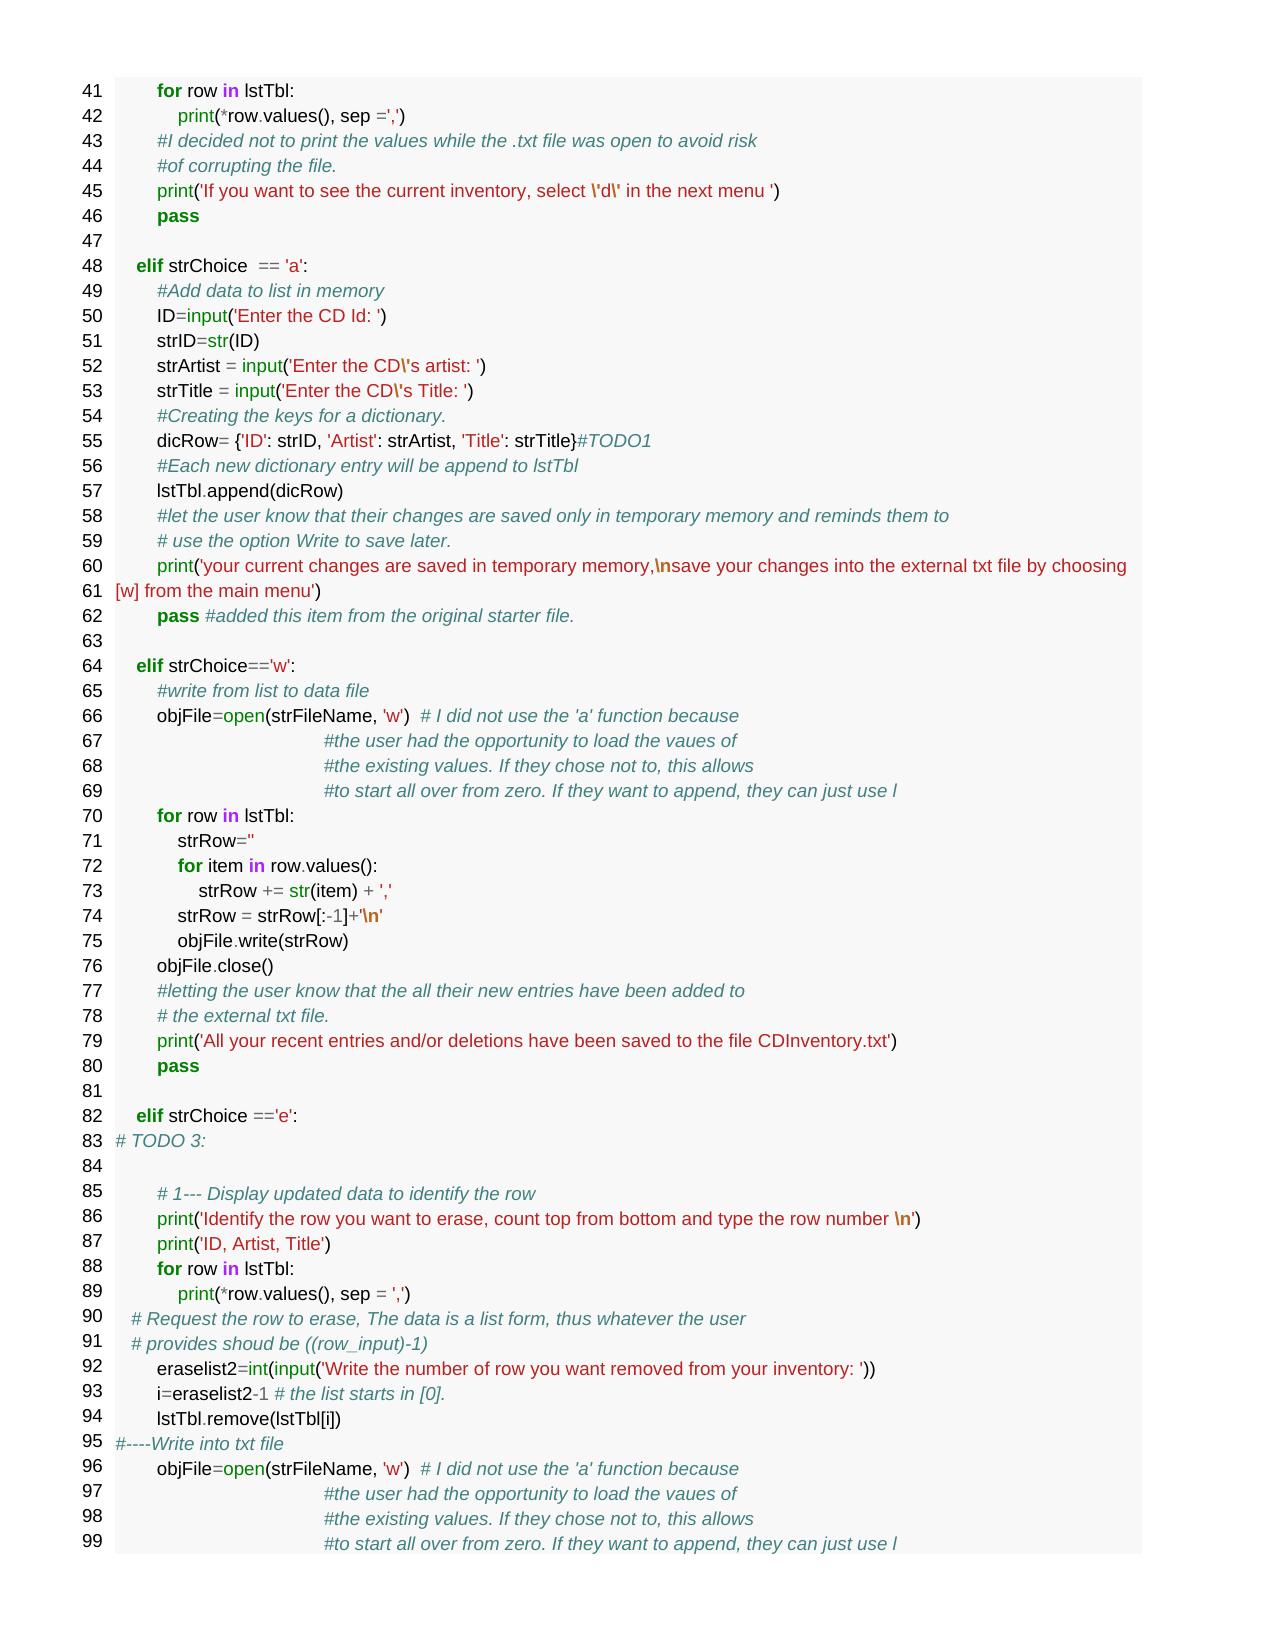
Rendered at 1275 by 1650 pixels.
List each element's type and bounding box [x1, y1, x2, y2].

table_header [75, 75, 114, 1556]
